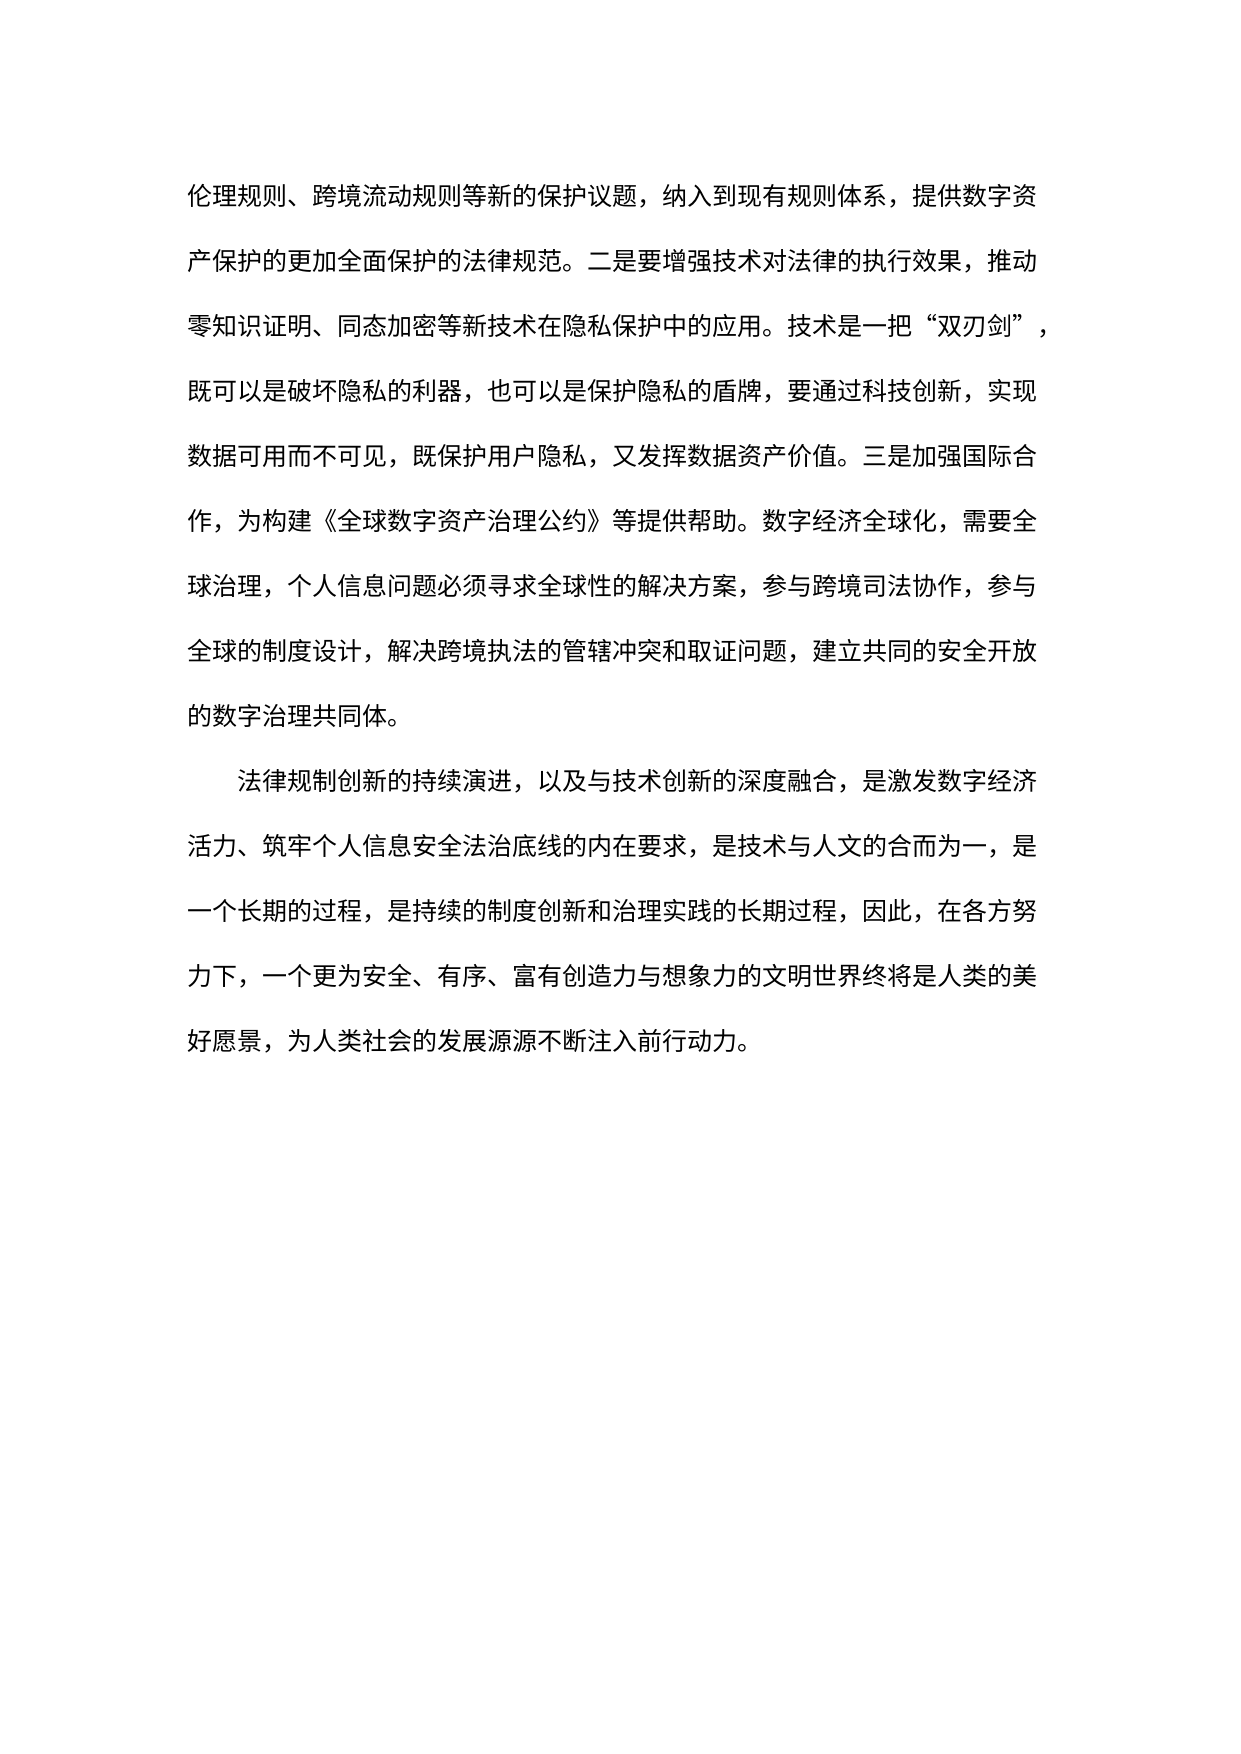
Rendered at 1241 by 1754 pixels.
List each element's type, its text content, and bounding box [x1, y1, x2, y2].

text 法律规制创新的持续演进，以及与技术创新的深度融合，是激发数字经济活力、筑牢个人信息安全法治底线的内在要求，是技术与人文的合而为一，是一个长期的过程，是持续的制度创新和治理实践的长期过程，因此，在各方努力下，一个更为安全、有序、富有创造力与想象力的文明世界终将是人类的美好愿景，为人类社会的发展源源不断注入前行动力。 [187, 747, 1053, 1072]
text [187, 162, 1053, 747]
